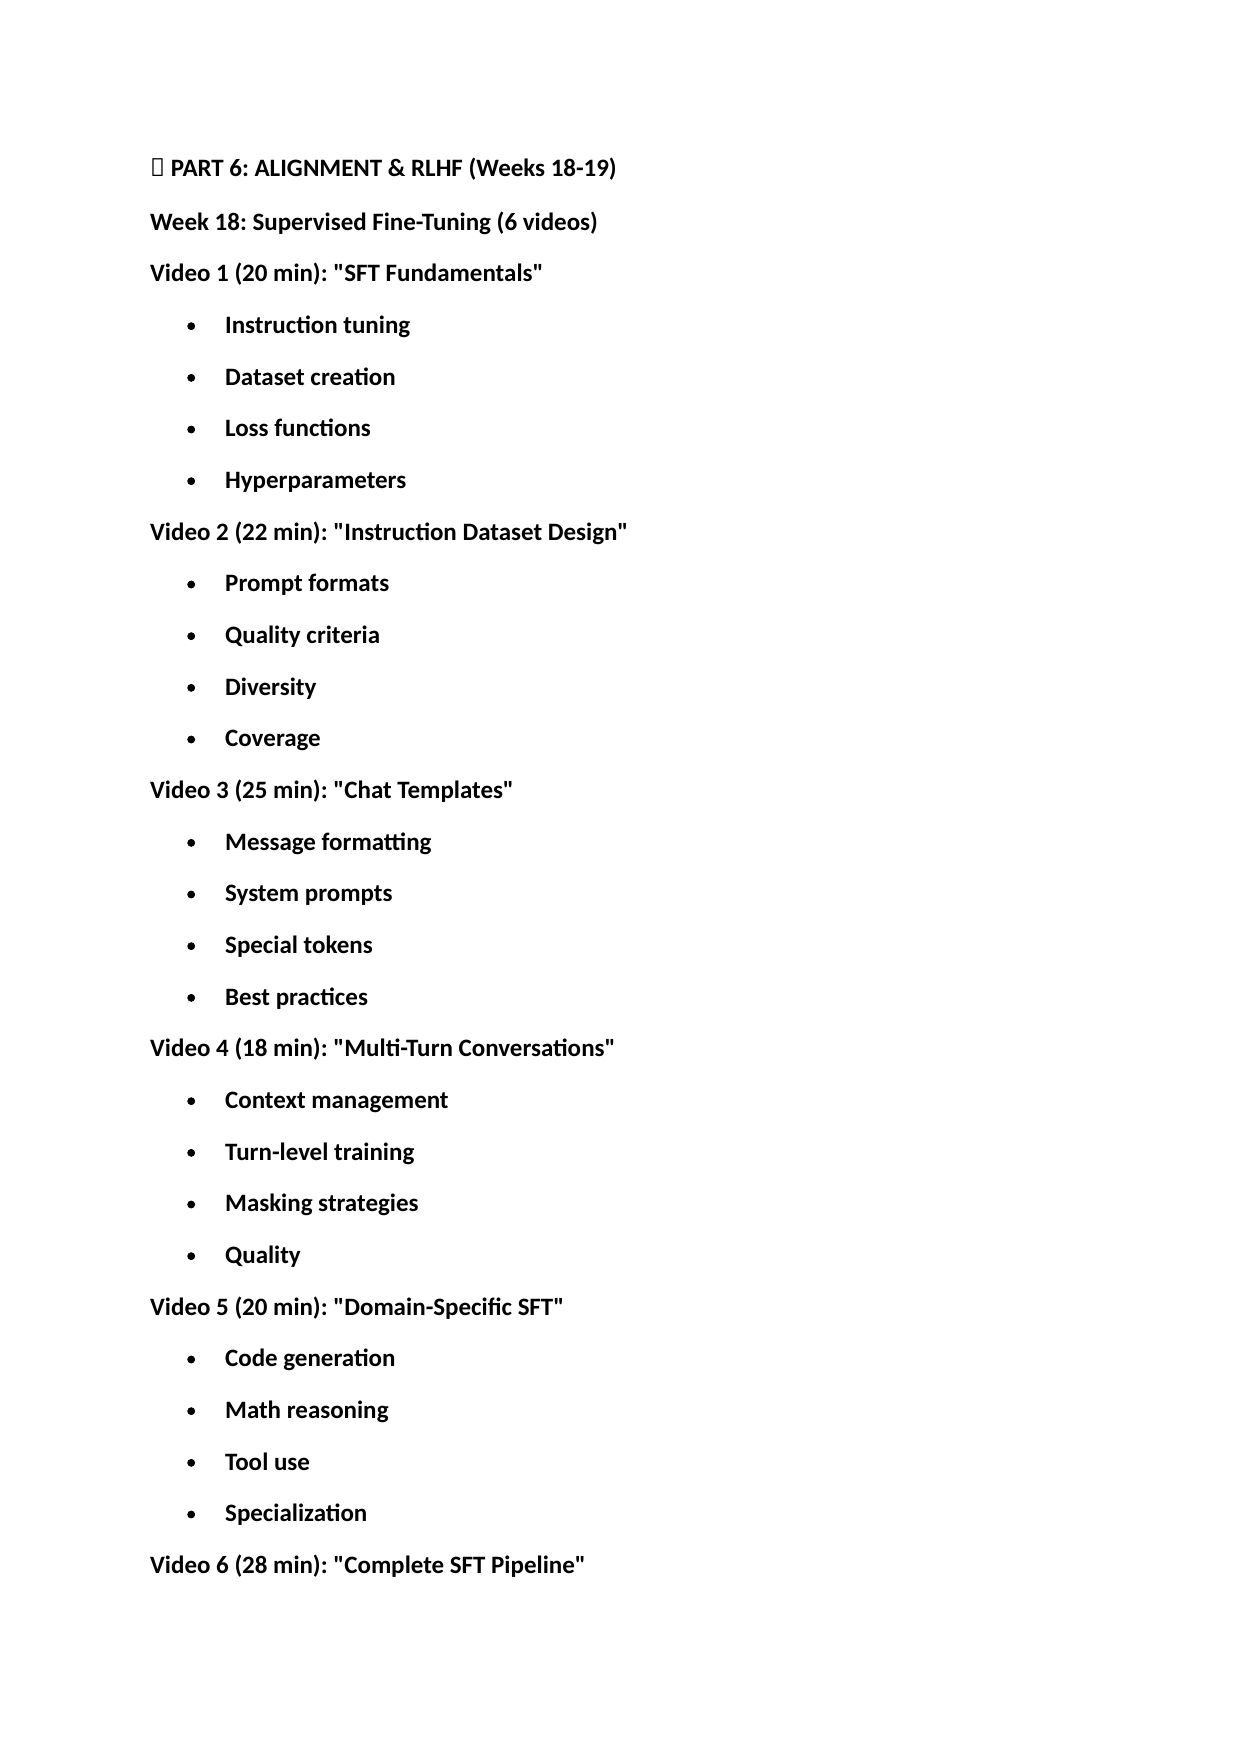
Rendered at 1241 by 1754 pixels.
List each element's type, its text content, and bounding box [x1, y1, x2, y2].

list Hyperparameters [187, 464, 1090, 495]
list Tool use [187, 1446, 1090, 1476]
text Video 3 (25 min): "Chat Templates" [150, 774, 1090, 805]
list Loss functions [187, 412, 1090, 443]
list Specialization [187, 1497, 1090, 1528]
text Video 5 (20 min): "Domain-Specific SFT" [150, 1291, 1090, 1321]
text Video 2 (22 min): "Instruction Dataset Design" [150, 516, 1090, 546]
text Video 1 (20 min): "SFT Fundamentals" [150, 257, 1090, 288]
list Quality criteria [187, 619, 1090, 650]
list Dataset creation [187, 361, 1090, 391]
list Math reasoning [187, 1394, 1090, 1425]
text Video 6 (28 min): "Complete SFT Pipeline" [150, 1549, 1090, 1580]
list Special tokens [187, 929, 1090, 960]
list Coverage [187, 722, 1090, 753]
list Quality [187, 1239, 1090, 1270]
list Instruction tuning [187, 309, 1090, 340]
list Turn-level training [187, 1136, 1090, 1166]
list Diversity [187, 671, 1090, 701]
list Context management [187, 1084, 1090, 1115]
list Best practices [187, 981, 1090, 1011]
text Video 4 (18 min): "Multi-Turn Conversations" [150, 1032, 1090, 1063]
text Week 18: Supervised Fine-Tuning (6 videos) [150, 206, 1090, 236]
list Prompt formats [187, 567, 1090, 598]
list System prompts [187, 877, 1090, 908]
list Code generation [187, 1342, 1090, 1373]
text 🔄 PART 6: ALIGNMENT & RLHF (Weeks 18-19) [150, 150, 1090, 184]
list Message formatting [187, 826, 1090, 856]
list Masking strategies [187, 1187, 1090, 1218]
